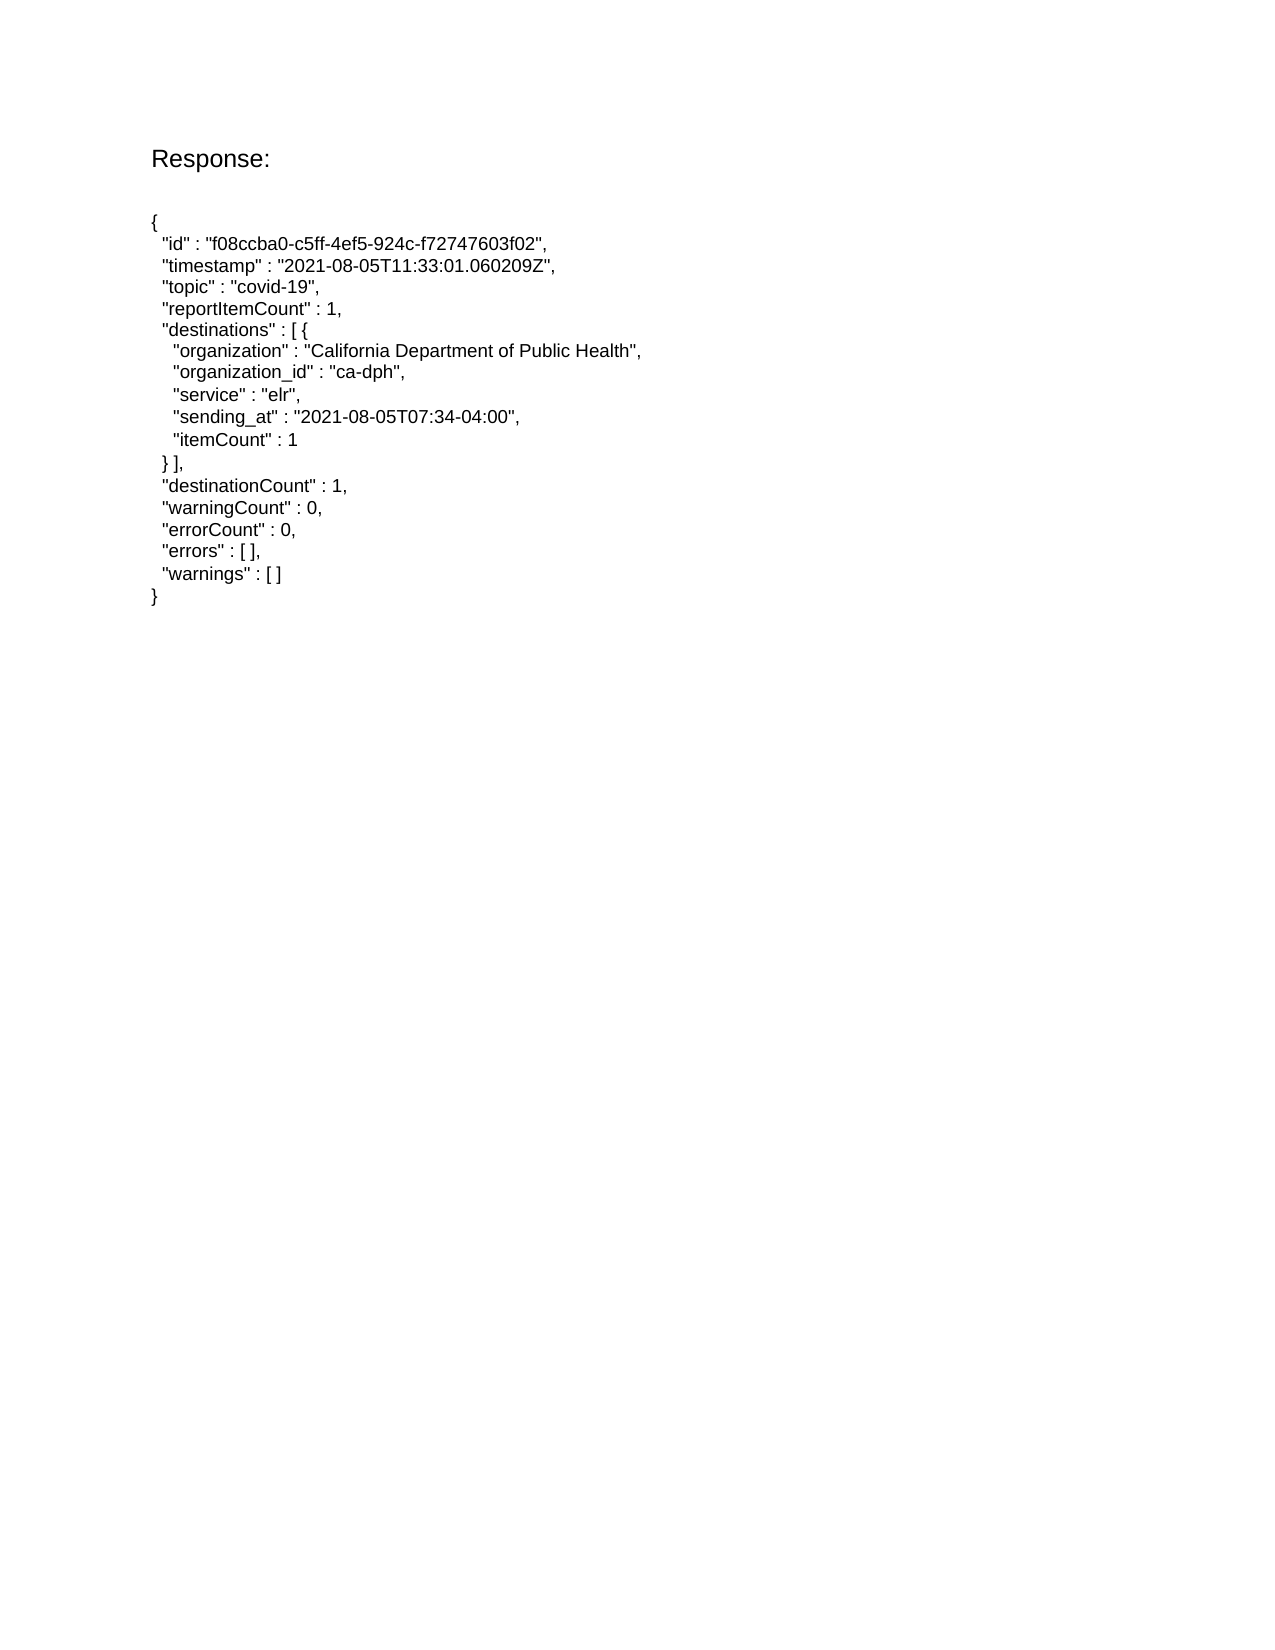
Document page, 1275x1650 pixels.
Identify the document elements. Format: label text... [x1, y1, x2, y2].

text "service" : "elr", [173, 383, 1208, 406]
text { [151, 210, 1208, 233]
text "itemCount" : 1 [173, 428, 1208, 451]
text "errorCount" : 0, "errors" : [ ], [162, 519, 306, 562]
text } ], [162, 451, 1208, 474]
text "id" : "f08ccba0-c5ff-4ef5-924c-f72747603f02", "timestamp" : "2021-08-05T11:33:01.060209Z", [162, 233, 642, 276]
text "warningCount" : 0, [162, 497, 1208, 519]
text } [151, 584, 1208, 607]
text "warnings" : [ ] [162, 562, 1208, 584]
text "topic" : "covid-19", "reportItemCount" : 1, "destinations" : [ { [162, 276, 354, 341]
text "destinationCount" : 1, [162, 474, 1208, 497]
text Response: [151, 144, 1208, 172]
text "sending_at" : "2021-08-05T07:34-04:00", [173, 406, 1208, 428]
text "organization" : "California Department of Public Health", "organization_id" : "ca-dph", [173, 341, 669, 383]
